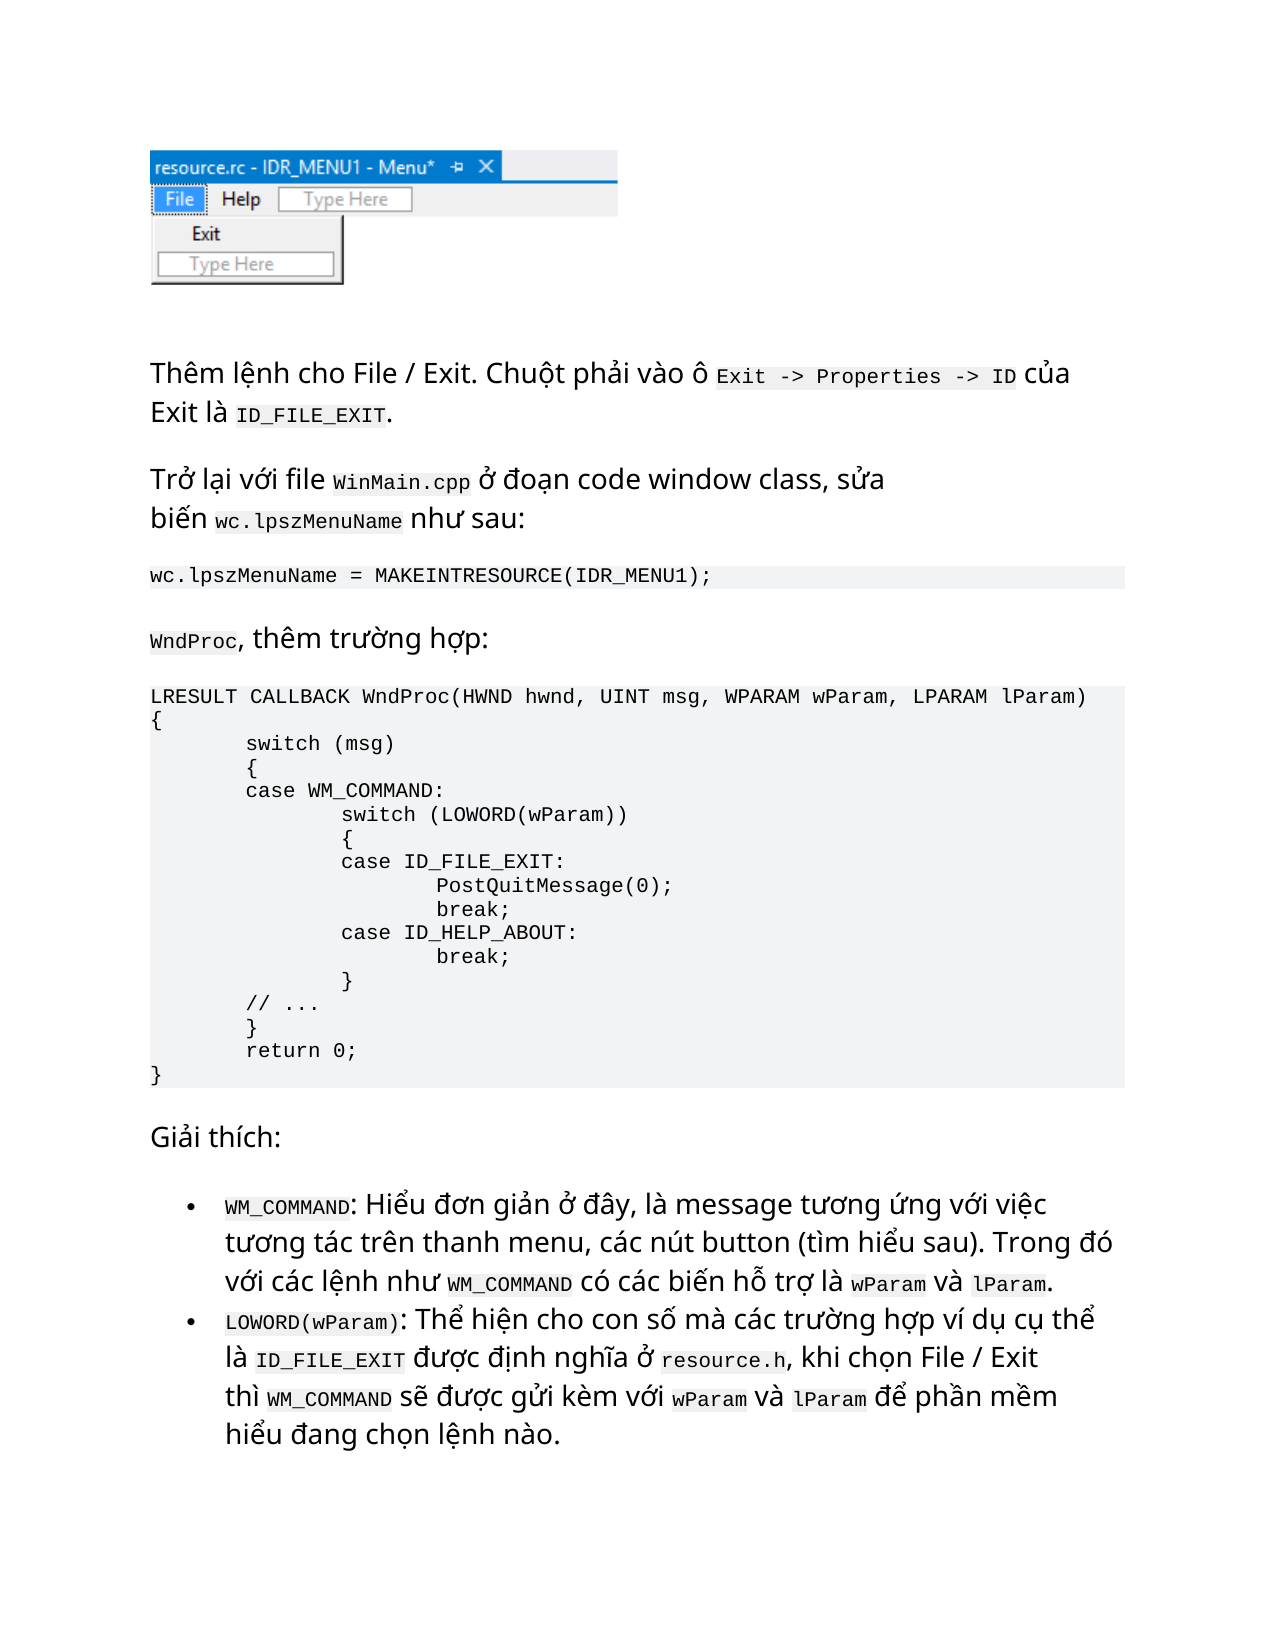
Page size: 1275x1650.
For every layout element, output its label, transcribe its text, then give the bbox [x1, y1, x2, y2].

text break; [150, 899, 1125, 922]
text { [150, 709, 1125, 733]
list LOWORD(wParam): Thể hiện cho con số mà các trường hợp ví dụ cụ thể là ID_FILE_EXIT được định nghĩa ở resource.h, khi chọn File / Exit thì WM_COMMAND sẽ được gửi kèm với wParam và lParam để phần mềm hiểu đang chọn lệnh nào. [187, 1299, 1125, 1453]
text } [150, 1017, 1125, 1041]
text } [150, 1064, 1125, 1088]
text Giải thích: [150, 1117, 1125, 1155]
text } [150, 969, 1125, 993]
text switch (LOWORD(wParam)) [150, 804, 1125, 828]
text case WM_COMMAND: [150, 780, 1125, 804]
text switch (msg) [150, 733, 1125, 757]
picture [150, 150, 618, 323]
text // ... [150, 993, 1125, 1017]
text WndProc, thêm trường hợp: [150, 618, 1125, 657]
text { [150, 828, 1125, 851]
list WM_COMMAND: Hiểu đơn giản ở đây, là message tương ứng với việc tương tác trên thanh menu, các nút button (tìm hiểu sau). Trong đó với các lệnh như WM_COMMAND có các biến hỗ trợ là wParam và lParam. [187, 1184, 1125, 1299]
text wc.lpszMenuName = MAKEINTRESOURCE(IDR_MENU1); [150, 566, 1125, 589]
text case ID_FILE_EXIT: [150, 851, 1125, 875]
text return 0; [150, 1041, 1125, 1064]
text PostQuitMessage(0); [150, 875, 1125, 899]
text case ID_HELP_ABOUT: [150, 922, 1125, 946]
text Trở lại với file WinMain.cpp ở đoạn code window class, sửa biến wc.lpszMenuName như sau: [150, 460, 1125, 536]
text LRESULT CALLBACK WndProc(HWND hwnd, UINT msg, WPARAM wParam, LPARAM lParam) [150, 686, 1125, 709]
text Thêm lệnh cho File / Exit. Chuột phải vào ô Exit -> Properties -> ID của Exit là ID_FILE_EXIT. [150, 354, 1125, 431]
text break; [150, 946, 1125, 969]
text { [150, 757, 1125, 780]
